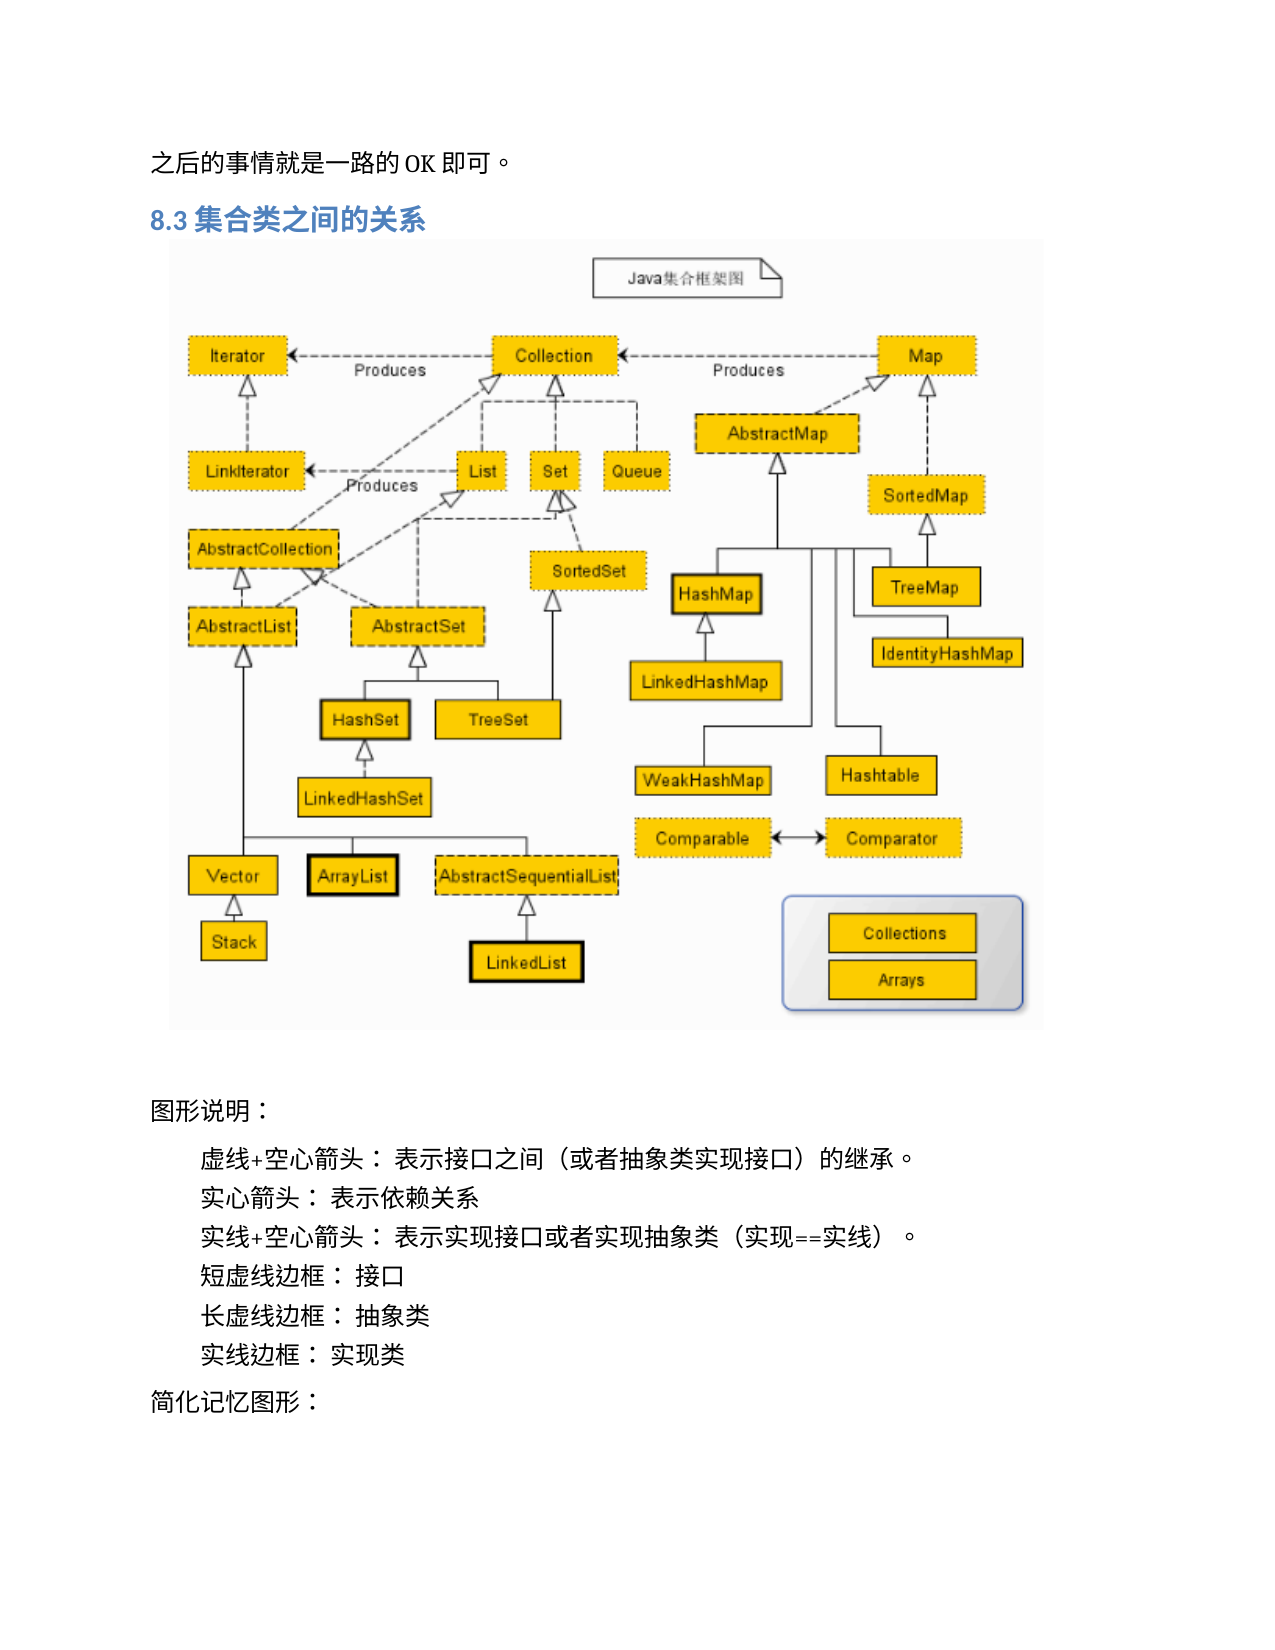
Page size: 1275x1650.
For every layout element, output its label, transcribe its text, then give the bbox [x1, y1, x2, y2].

text 实心箭头： 表示依赖关系 [200, 1185, 1075, 1214]
subtitle 8.3 集合类之间的关系 [150, 199, 1125, 239]
text 长虚线边框： 抽象类 [200, 1302, 1075, 1331]
text 简化记忆图形： [150, 1389, 1125, 1418]
text 图形说明： [150, 1098, 1125, 1127]
text 实线+空心箭头： 表示实现接口或者实现抽象类（实现==实线）。 [200, 1224, 1075, 1253]
text 虚线+空心箭头： 表示接口之间（或者抽象类实现接口）的继承。 [200, 1146, 1075, 1174]
text 之后的事情就是一路的OK即可。 [150, 150, 1125, 179]
picture [168, 239, 1044, 1030]
text 短虚线边框： 接口 [200, 1263, 1075, 1292]
text 实线边框： 实现类 [200, 1342, 1075, 1370]
